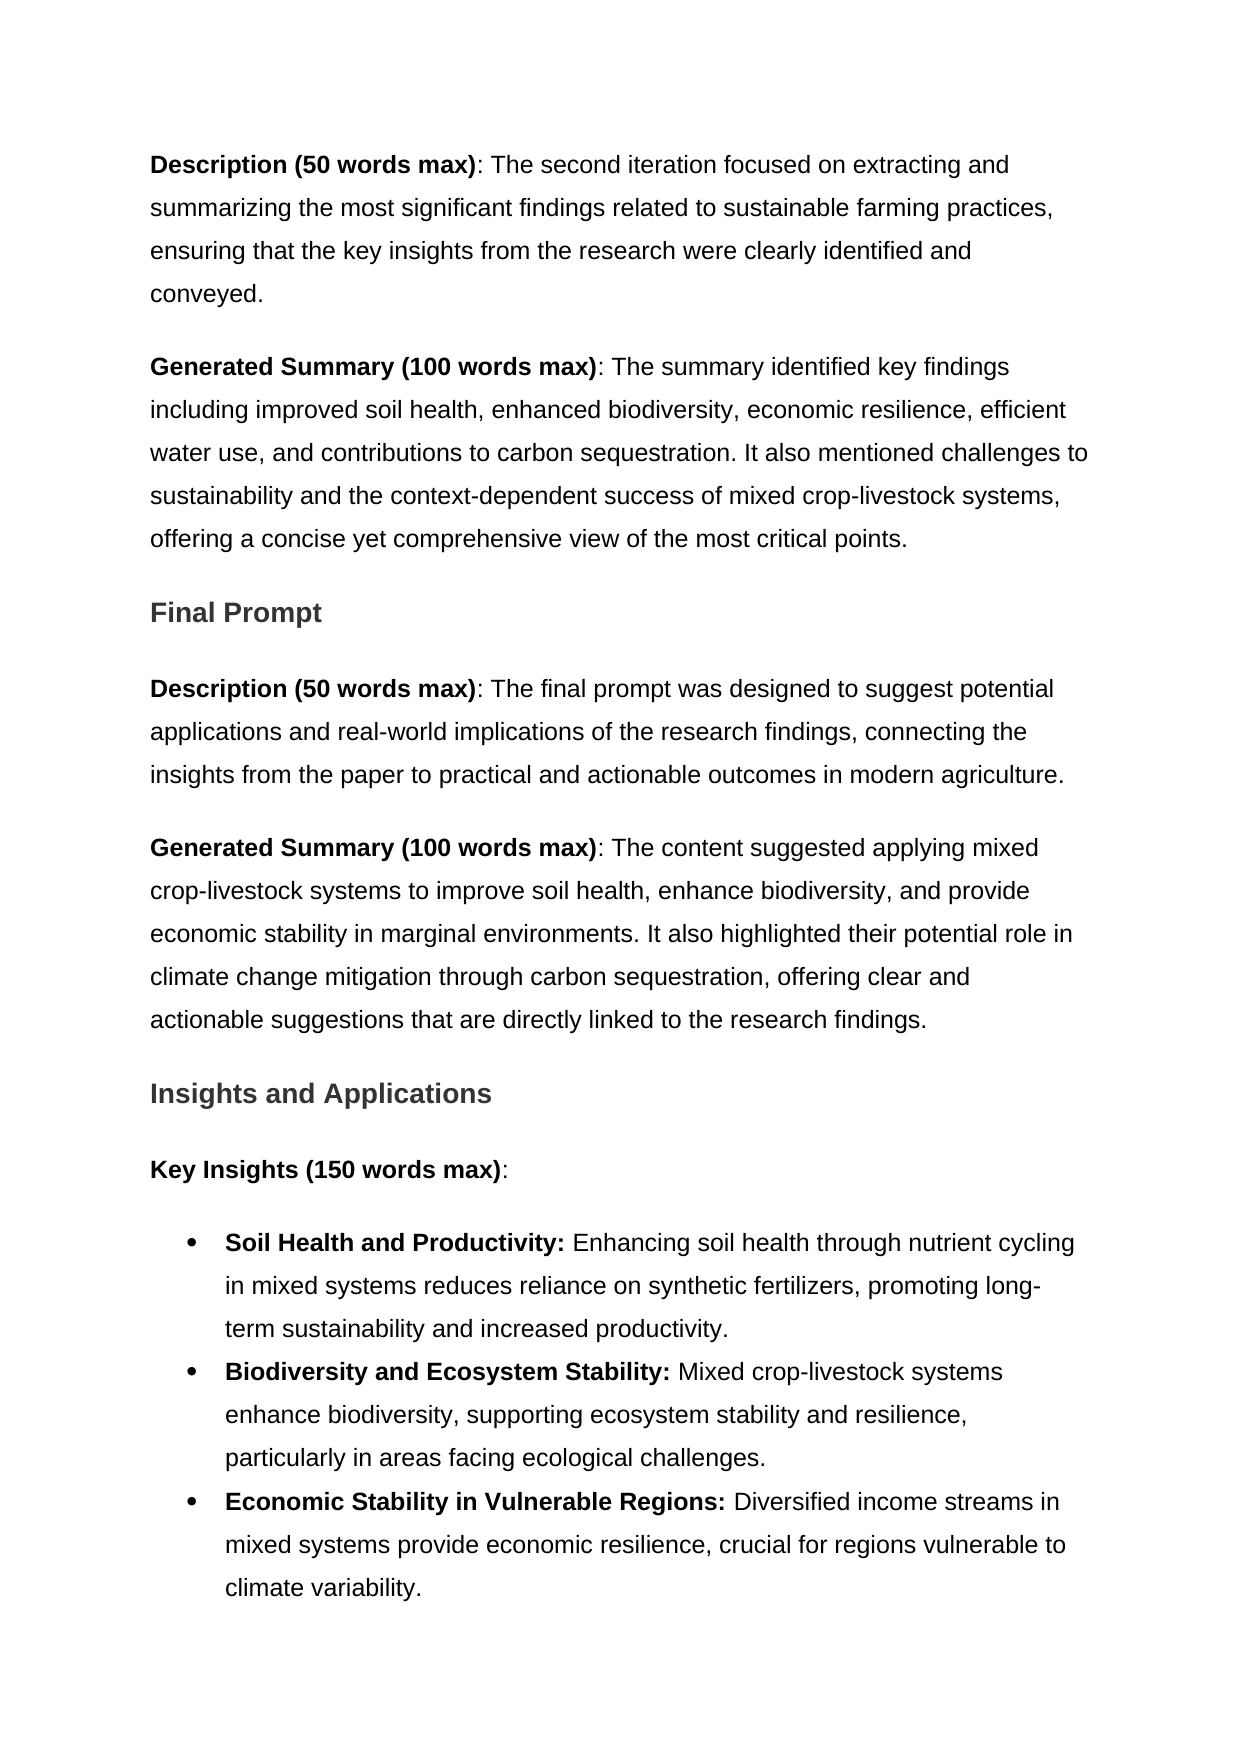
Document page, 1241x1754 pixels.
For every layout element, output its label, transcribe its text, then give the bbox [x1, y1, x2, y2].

list Soil Health and Productivity: Enhancing soil health through nutrient cycling in mixed systems reduces reliance on synthetic fertilizers, promoting long-term sustainability and increased productivity. [187, 1227, 1090, 1343]
subtitle Final Prompt [150, 596, 1090, 629]
text Key Insights (150 words max): [150, 1155, 1090, 1184]
subtitle Insights and Applications [150, 1077, 1090, 1110]
text Generated Summary (100 words max): The summary identified key findings including improved soil health, enhanced biodiversity, economic resilience, efficient water use, and contributions to carbon sequestration. It also mentioned challenges to sustainability and the context-dependent success of mixed crop-livestock systems, offering a concise yet comprehensive view of the most critical points. [150, 352, 1090, 553]
text Description (50 words max): The final prompt was designed to suggest potential applications and real-world implications of the research findings, connecting the insights from the paper to practical and actionable outcomes in modern agriculture. [150, 674, 1090, 789]
text Description (50 words max): The second iteration focused on extracting and summarizing the most significant findings related to sustainable farming practices, ensuring that the key insights from the research were clearly identified and conveyed. [150, 150, 1090, 308]
list Biodiversity and Ecosystem Stability: Mixed crop-livestock systems enhance biodiversity, supporting ecosystem stability and resilience, particularly in areas facing ecological challenges. [187, 1386, 1090, 1501]
text Generated Summary (100 words max): The content suggested applying mixed crop-livestock systems to improve soil health, enhance biodiversity, and provide economic stability in marginal environments. It also highlighted their potential role in climate change mitigation through carbon sequestration, offering clear and actionable suggestions that are directly linked to the research findings. [150, 833, 1090, 1034]
